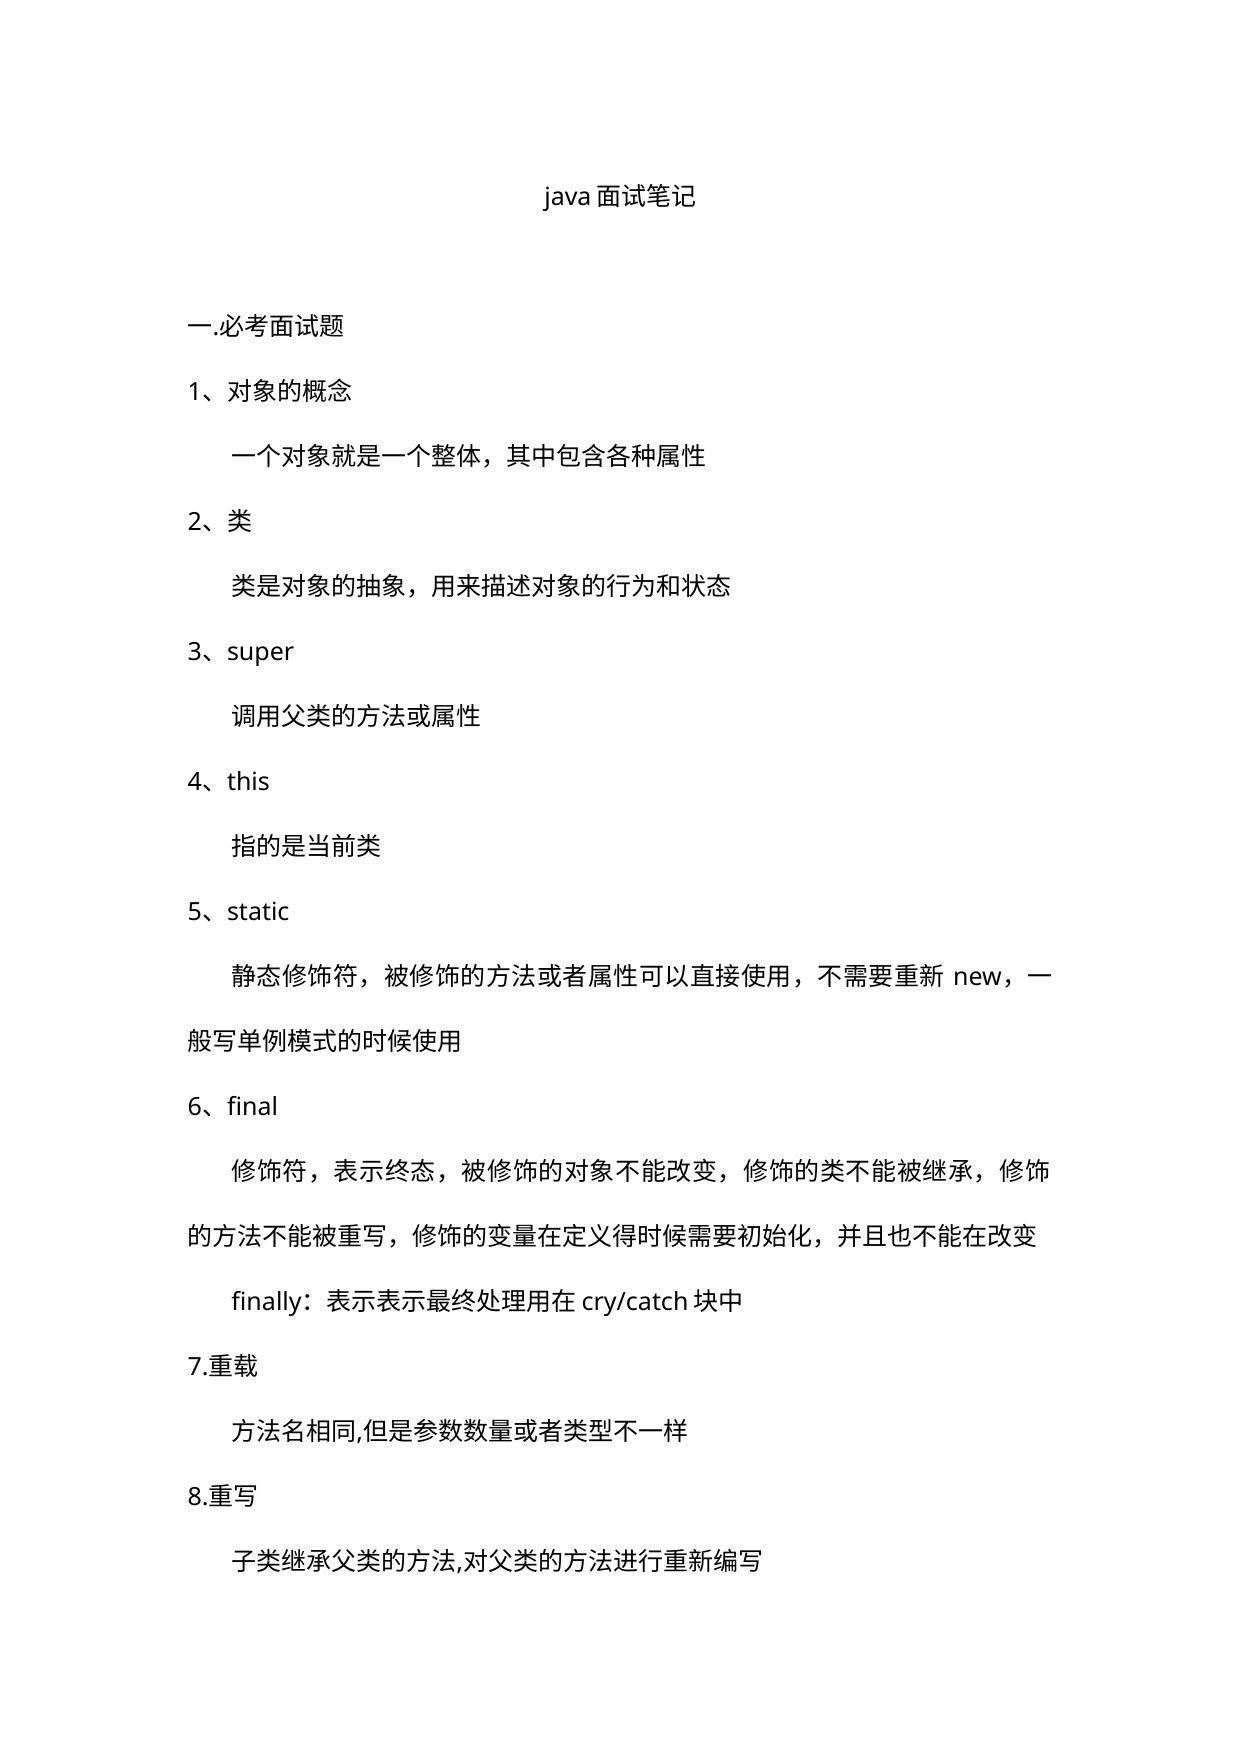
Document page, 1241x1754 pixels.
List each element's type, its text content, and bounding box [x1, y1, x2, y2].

text 一.必考面试题 [187, 292, 1053, 357]
text java面试笔记 [187, 162, 1053, 227]
text 4、this [187, 747, 1053, 812]
text 一个对象就是一个整体，其中包含各种属性 [187, 422, 1053, 487]
text 类是对象的抽象，用来描述对象的行为和状态 [187, 552, 1053, 617]
text 指的是当前类 [187, 812, 1053, 877]
text 5、static [187, 877, 1053, 942]
text 修饰符，表示终态，被修饰的对象不能改变，修饰的类不能被继承，修饰的方法不能被重写，修饰的变量在定义得时候需要初始化，并且也不能在改变 [187, 1137, 1053, 1267]
text 子类继承父类的方法,对父类的方法进行重新编写 [187, 1527, 1053, 1592]
text 3、super [187, 617, 1053, 682]
text 静态修饰符，被修饰的方法或者属性可以直接使用，不需要重新new，一般写单例模式的时候使用 [187, 942, 1053, 1072]
text 2、类 [187, 487, 1053, 552]
text 6、final [187, 1072, 1053, 1137]
text 7.重载 [187, 1332, 1053, 1397]
text 1、对象的概念 [187, 357, 1053, 422]
text 调用父类的方法或属性 [187, 682, 1053, 747]
text finally：表示表示最终处理用在cry/catch块中 [187, 1267, 1053, 1332]
text 方法名相同,但是参数数量或者类型不一样 [187, 1397, 1053, 1462]
text 8.重写 [187, 1462, 1053, 1527]
